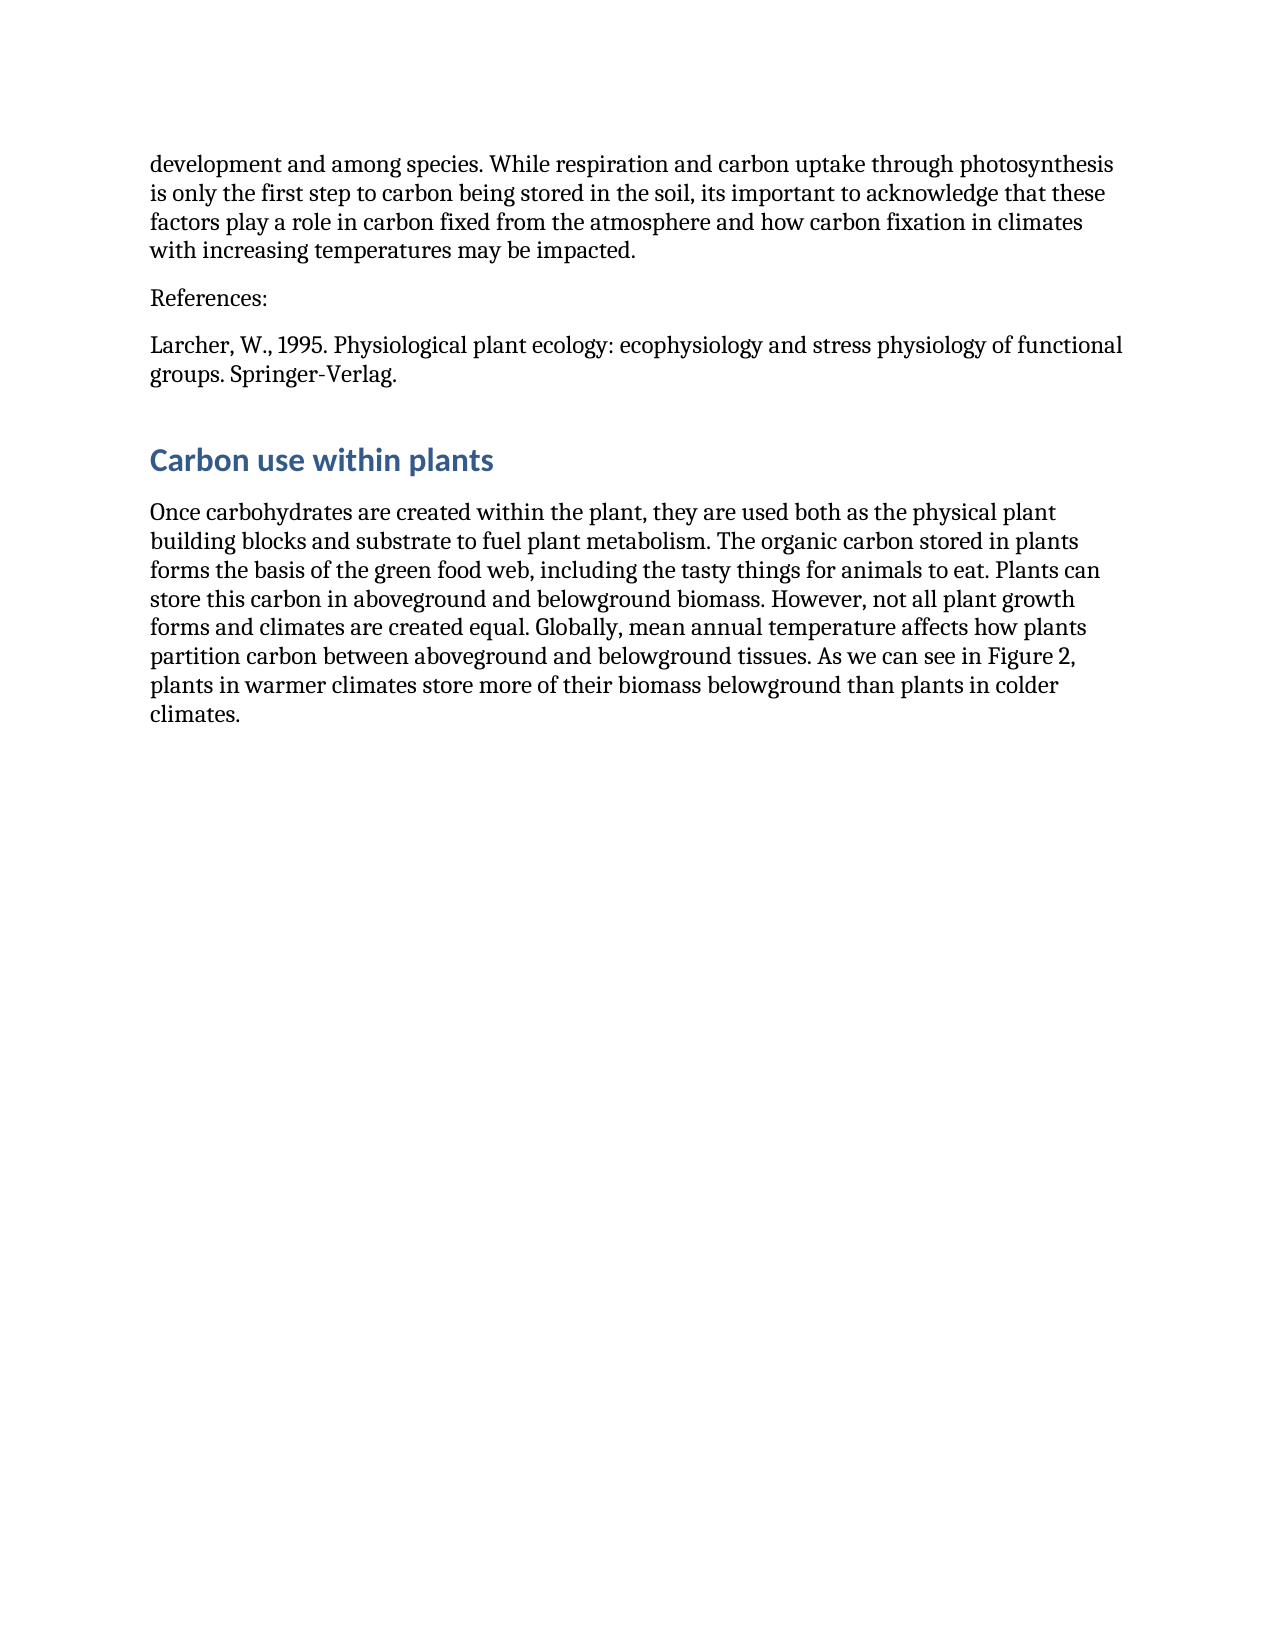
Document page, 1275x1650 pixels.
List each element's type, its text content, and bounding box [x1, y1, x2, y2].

subtitle Carbon use within plants [150, 439, 1125, 479]
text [150, 150, 1125, 265]
text Once carbohydrates are created within the plant, they are used both as the physical plant building blocks and substrate to fuel plant metabolism. The organic carbon stored in plants forms the basis of the green food web, including the tasty things for animals to eat. Plants can store this carbon in aboveground and belowground biomass. However, not all plant growth forms and climates are created equal. Globally, mean annual temperature affects how plants partition carbon between aboveground and belowground tissues. As we can see in Figure 2, plants in warmer climates store more of their biomass belowground than plants in colder climates. [150, 498, 1125, 728]
text References: [150, 284, 1125, 312]
text Larcher, W., 1995. Physiological plant ecology: ecophysiology and stress physiology of functional groups. Springer-Verlag. [150, 331, 1125, 389]
